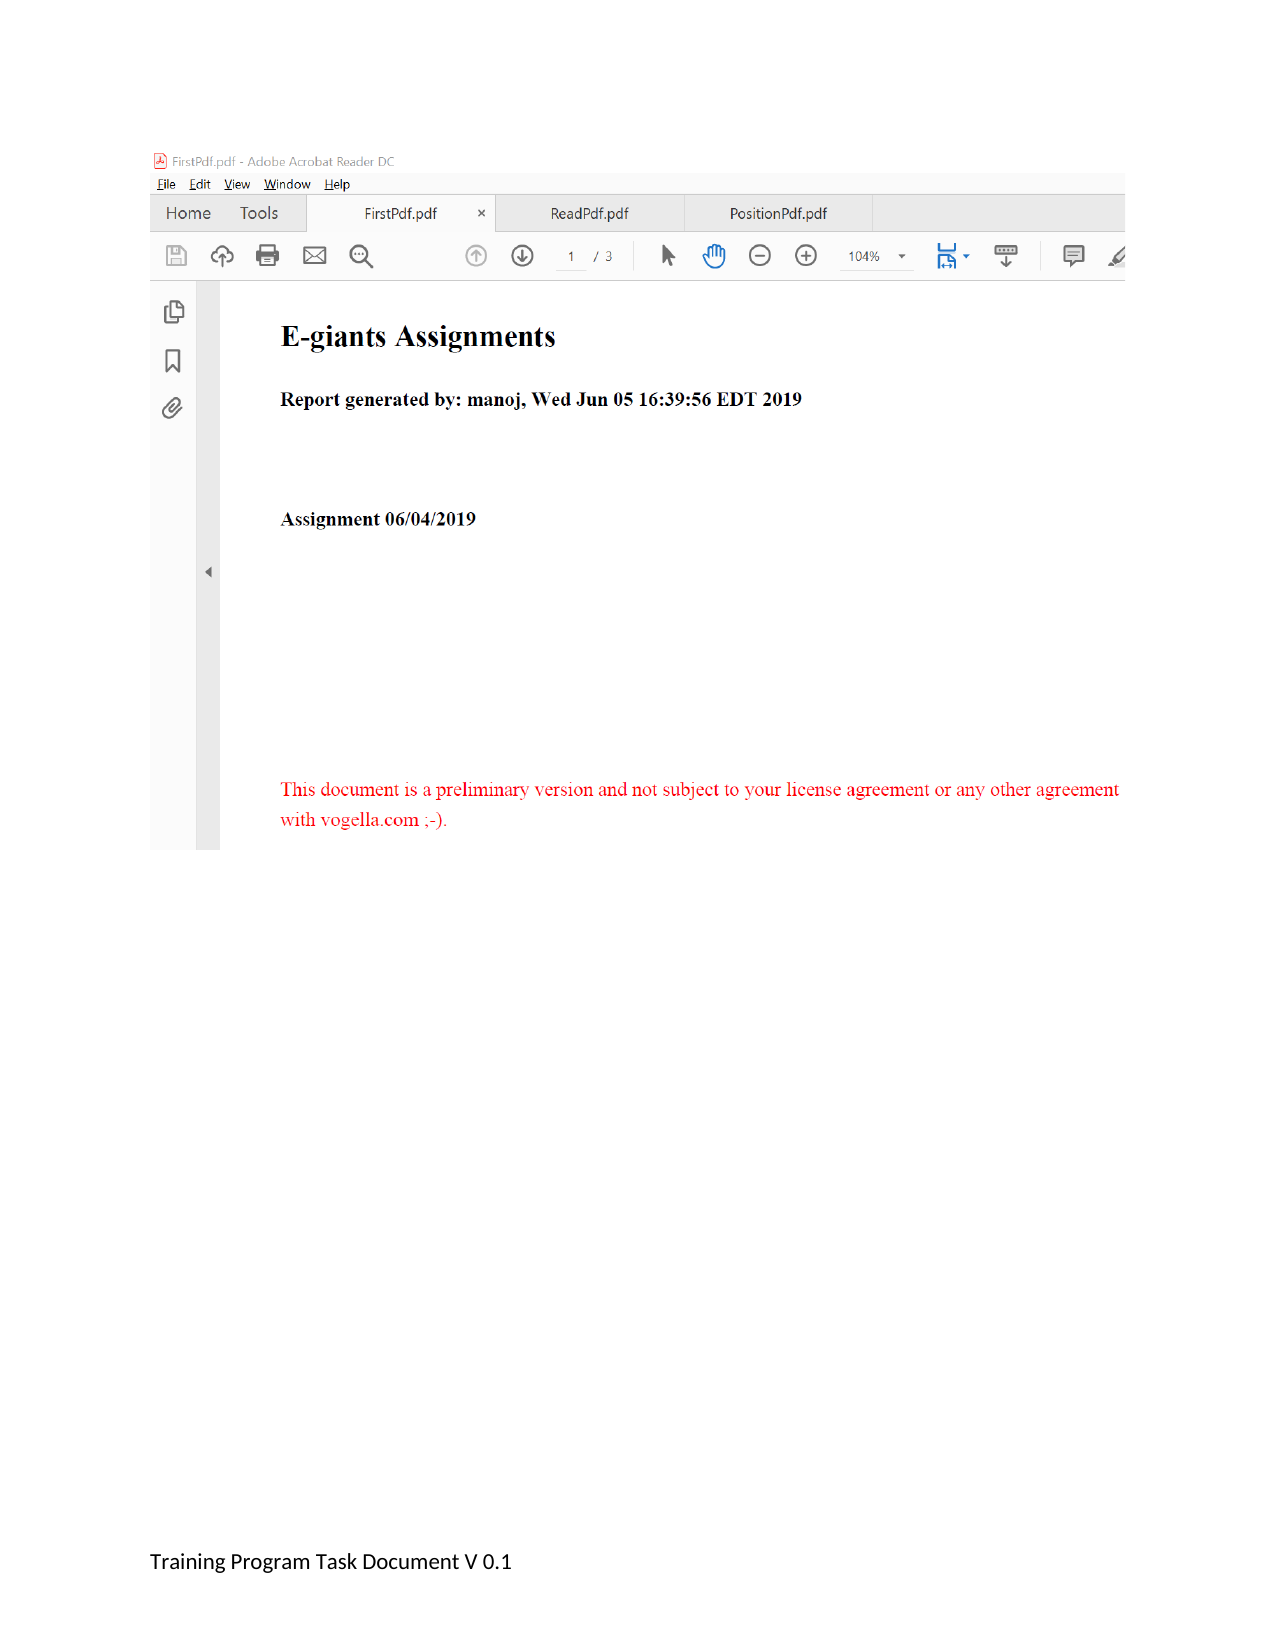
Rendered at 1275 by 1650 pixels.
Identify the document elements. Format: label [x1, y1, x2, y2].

picture [150, 150, 1125, 850]
